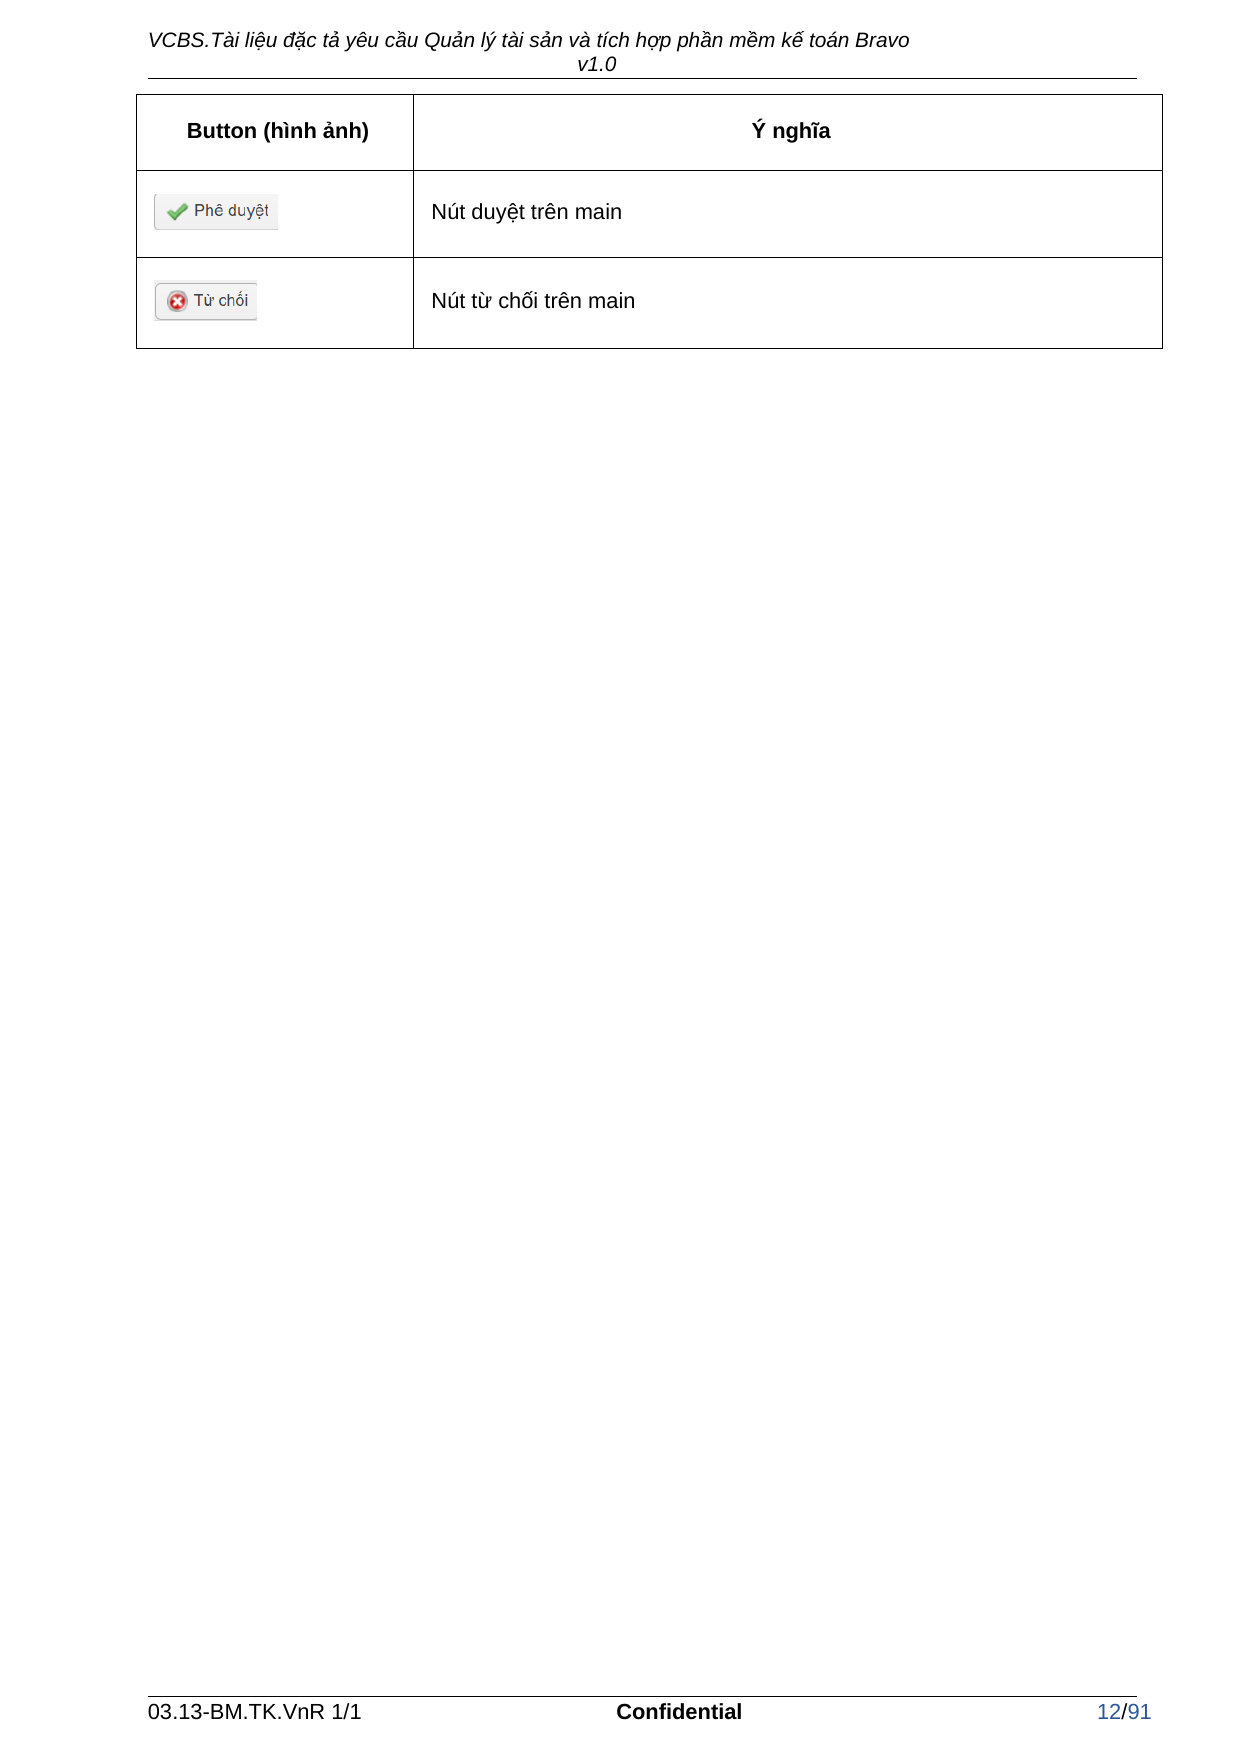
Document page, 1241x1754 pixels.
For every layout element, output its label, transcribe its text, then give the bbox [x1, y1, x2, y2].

table_header Ý nghĩa [414, 95, 1162, 170]
table_cell [137, 258, 413, 348]
table_cell Nút từ chối trên main [414, 258, 1162, 348]
table_cell [137, 171, 413, 257]
picture [154, 280, 257, 321]
picture [154, 194, 279, 230]
table_cell Nút duyệt trên main [414, 171, 1162, 257]
table_header Button (hình ảnh) [137, 95, 413, 170]
